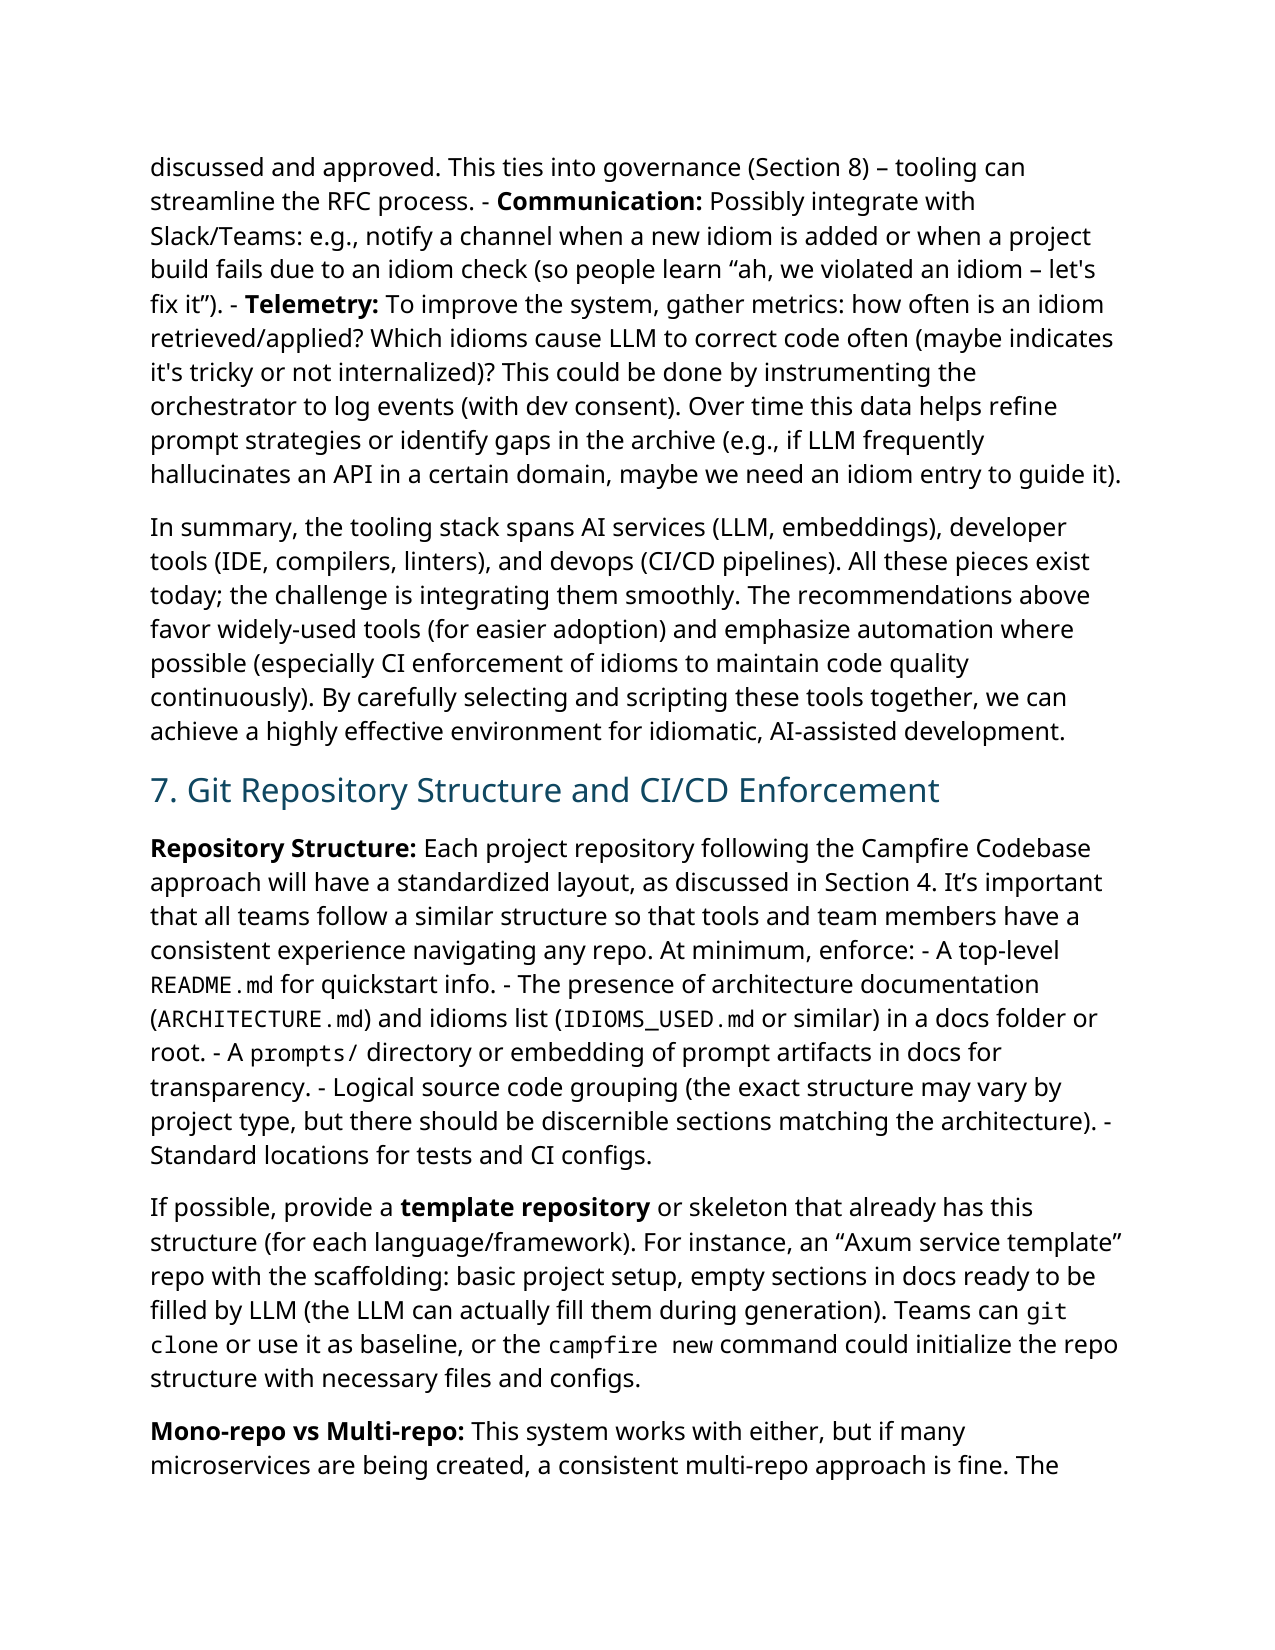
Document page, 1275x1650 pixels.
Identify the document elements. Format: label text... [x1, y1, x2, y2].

text If possible, provide a template repository or skeleton that already has this structure (for each language/framework). For instance, an “Axum service template” repo with the scaffolding: basic project setup, empty sections in docs ready to be filled by LLM (the LLM can actually fill them during generation). Teams can git clone or use it as baseline, or the campfire new command could initialize the repo structure with necessary files and configs. [150, 1190, 1125, 1394]
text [150, 150, 1125, 491]
text In summary, the tooling stack spans AI services (LLM, embeddings), developer tools (IDE, compilers, linters), and devops (CI/CD pipelines). All these pieces exist today; the challenge is integrating them smoothly. The recommendations above favor widely-used tools (for easier adoption) and emphasize automation where possible (especially CI enforcement of idioms to maintain code quality continuously). By carefully selecting and scripting these tools together, we can achieve a highly effective environment for idiomatic, AI-assisted development. [150, 509, 1125, 748]
text Repository Structure: Each project repository following the Campfire Codebase approach will have a standardized layout, as discussed in Section 4. It’s important that all teams follow a similar structure so that tools and team members have a consistent experience navigating any repo. At minimum, enforce: - A top-level README.md for quickstart info. - The presence of architecture documentation (ARCHITECTURE.md) and idioms list (IDIOMS_USED.md or similar) in a docs folder or root. - A prompts/ directory or embedding of prompt artifacts in docs for transparency. - Logical source code grouping (the exact structure may vary by project type, but there should be discernible sections matching the architecture). - Standard locations for tests and CI configs. [150, 831, 1125, 1171]
subtitle 7. Git Repository Structure and CI/CD Enforcement [150, 767, 1125, 812]
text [150, 1413, 1125, 1481]
